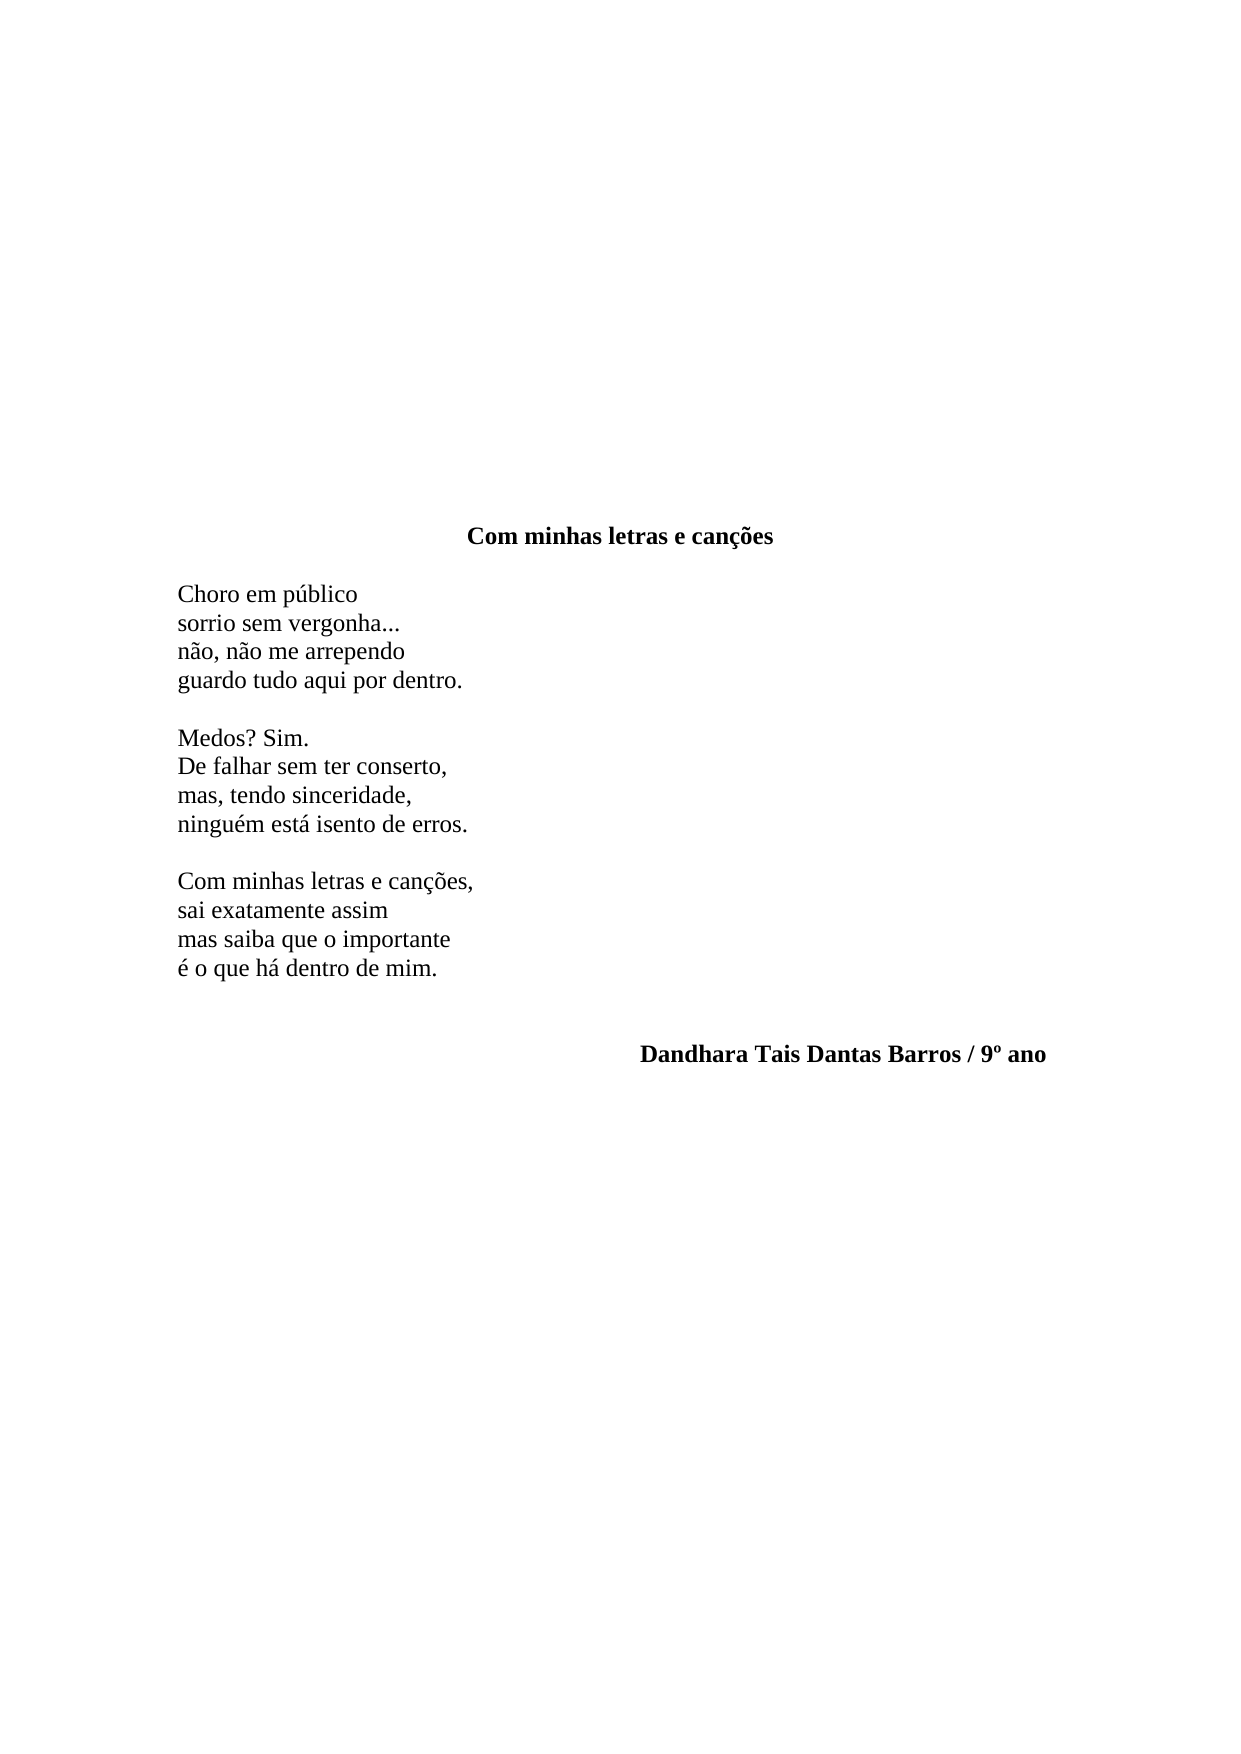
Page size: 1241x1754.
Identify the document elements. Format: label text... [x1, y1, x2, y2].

text Dandhara Tais Dantas Barros / 9º ano [177, 1039, 1063, 1068]
text Medos? Sim. [177, 723, 1063, 751]
text ninguém está isento de erros. [177, 809, 1063, 838]
text é o que há dentro de mim. [177, 953, 1063, 981]
text De falhar sem ter conserto, [177, 751, 1063, 780]
text Choro em público [177, 579, 1063, 608]
text mas, tendo sinceridade, [177, 780, 1063, 809]
text Com minhas letras e canções, [177, 866, 1063, 895]
text guardo tudo aqui por dentro. [177, 665, 1063, 694]
text não, não me arrependo [177, 636, 1063, 665]
text sai exatamente assim [177, 895, 1063, 924]
text mas saiba que o importante [177, 924, 1063, 953]
text sorrio sem vergonha... [177, 608, 1063, 636]
text Com minhas letras e canções [177, 521, 1063, 550]
